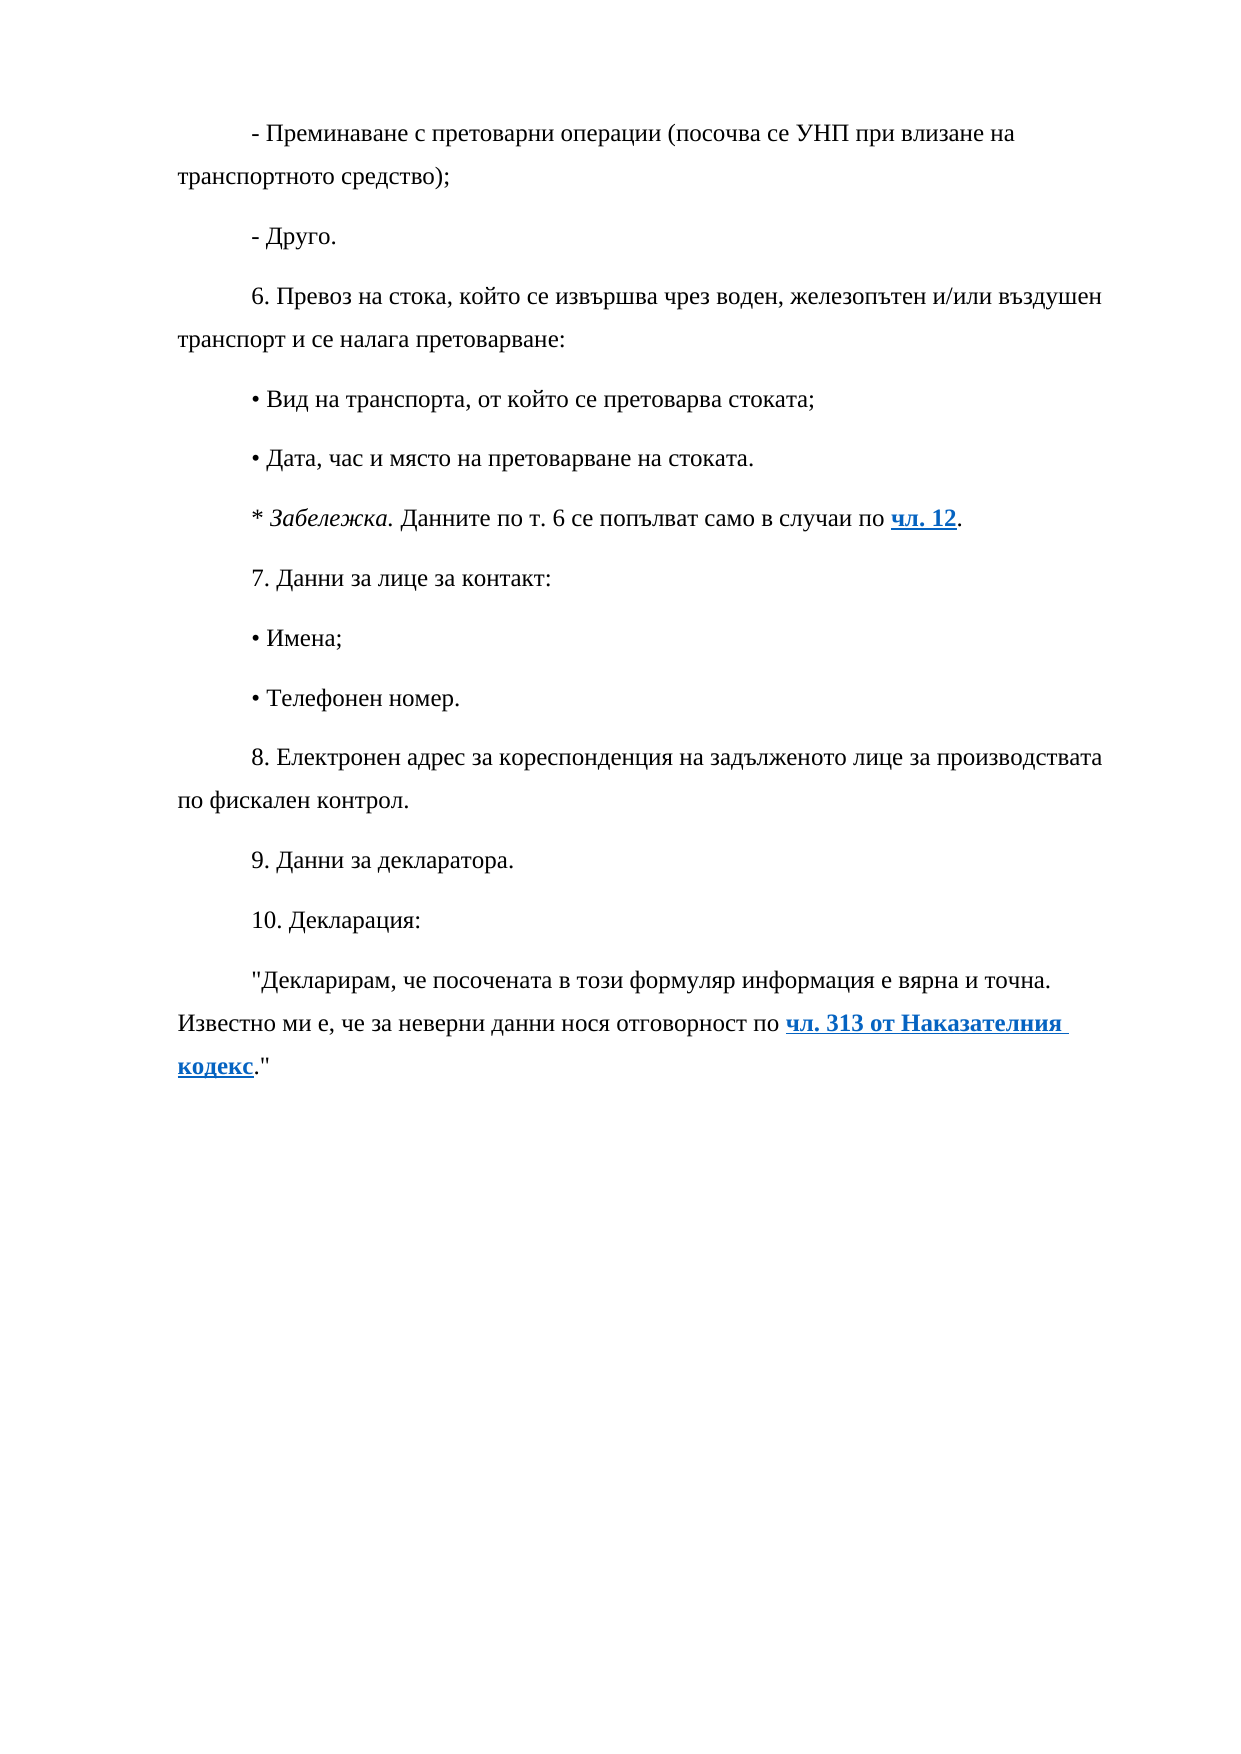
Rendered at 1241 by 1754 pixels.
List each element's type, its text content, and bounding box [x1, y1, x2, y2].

text • Вид на транспорта, от който се претоварва стоката; [177, 384, 1122, 412]
text 7. Данни за лице за контакт: [177, 563, 1122, 592]
text * Забележка. Данните по т. 6 се попълват само в случаи по чл. 12. [177, 503, 1122, 532]
text • Телефонен номер. [177, 683, 1122, 711]
text - Преминаване с претоварни операции (посочва се УНП при влизане на транспортното средство); [177, 118, 1122, 190]
text • Дата, час и място на претоварване на стоката. [177, 443, 1122, 472]
text 8. Електронен адрес за кореспонденция на задълженото лице за производствата по фискален контрол. [177, 742, 1122, 814]
text - Друго. [177, 221, 1122, 250]
text • Имена; [177, 623, 1122, 652]
text 10. Декларация: [177, 905, 1122, 934]
text 9. Данни за декларатора. [177, 845, 1122, 874]
text "Декларирам, че посочената в този формуляр информация е вярна и точна. Известно ми е, че за неверни данни нося отговорност по чл. 313 от Наказателния кодекс." [177, 965, 1122, 1080]
text 6. Превоз на стока, който се извършва чрез воден, железопътен и/или въздушен транспорт и се налага претоварване: [177, 281, 1122, 353]
